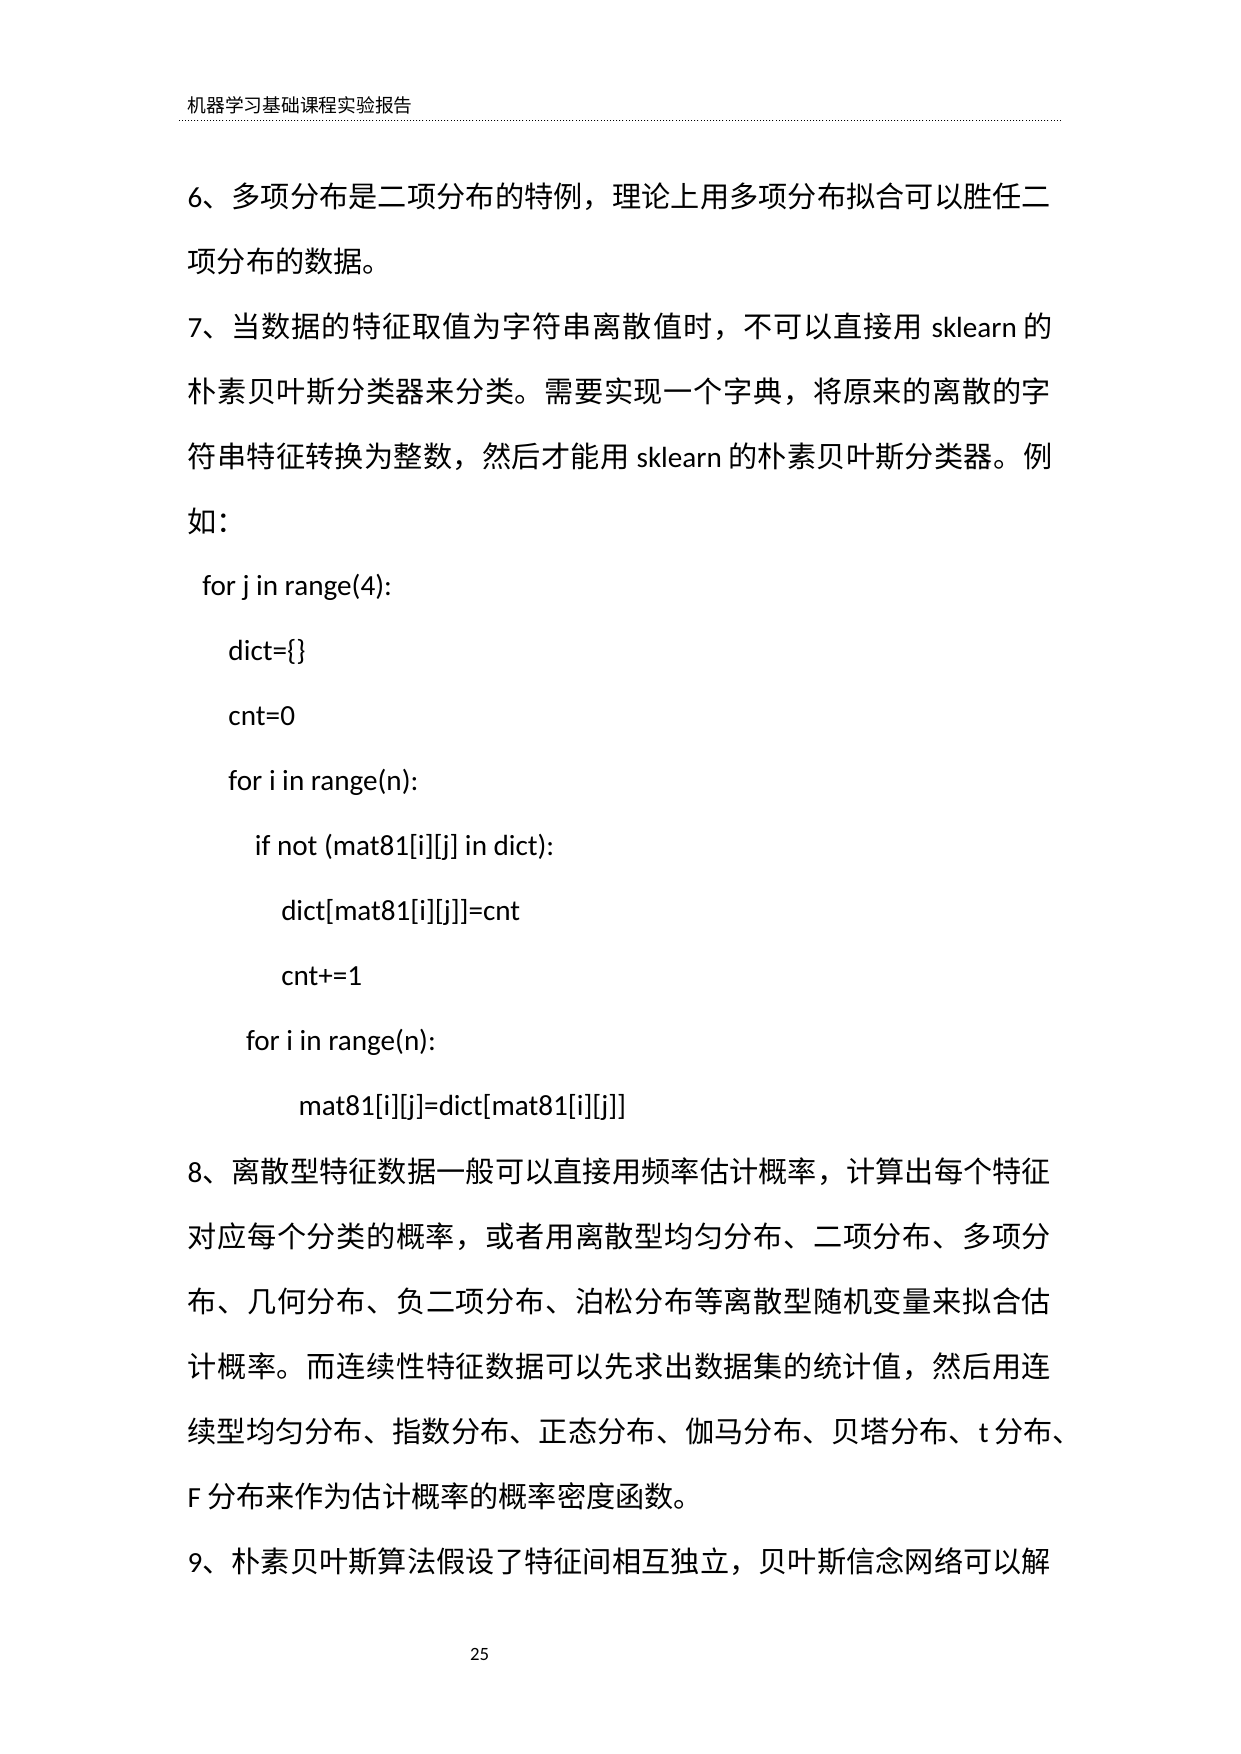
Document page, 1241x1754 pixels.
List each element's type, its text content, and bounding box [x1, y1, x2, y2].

list 离散型特征数据一般可以直接用频率估计概率，计算出每个特征对应每个分类的概率，或者用离散型均匀分布、二项分布、多项分布、几何分布、负二项分布、泊松分布等离散型随机变量来拟合估计概率。而连续性特征数据可以先求出数据集的统计值，然后用连续型均匀分布、指数分布、正态分布、伽马分布、贝塔分布、t分布、F分布来作为估计概率的概率密度函数。 [187, 1137, 1053, 1527]
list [187, 1527, 1053, 1592]
list cnt=0 [202, 682, 1053, 747]
list for j in range(4): [202, 552, 1053, 617]
list for i in range(n): [202, 1007, 1053, 1072]
list 当数据的特征取值为字符串离散值时，不可以直接用sklearn的朴素贝叶斯分类器来分类。需要实现一个字典，将原来的离散的字符串特征转换为整数，然后才能用sklearn的朴素贝叶斯分类器。例如： [187, 292, 1053, 552]
list cnt+=1 [202, 942, 1053, 1007]
list if not (mat81[i][j] in dict): [202, 812, 1053, 877]
list for i in range(n): [202, 747, 1053, 812]
list 多项分布是二项分布的特例，理论上用多项分布拟合可以胜任二项分布的数据。 [187, 162, 1053, 292]
list dict={} [202, 617, 1053, 682]
list dict[mat81[i][j]]=cnt [202, 877, 1053, 942]
list mat81[i][j]=dict[mat81[i][j]] [202, 1072, 1053, 1137]
